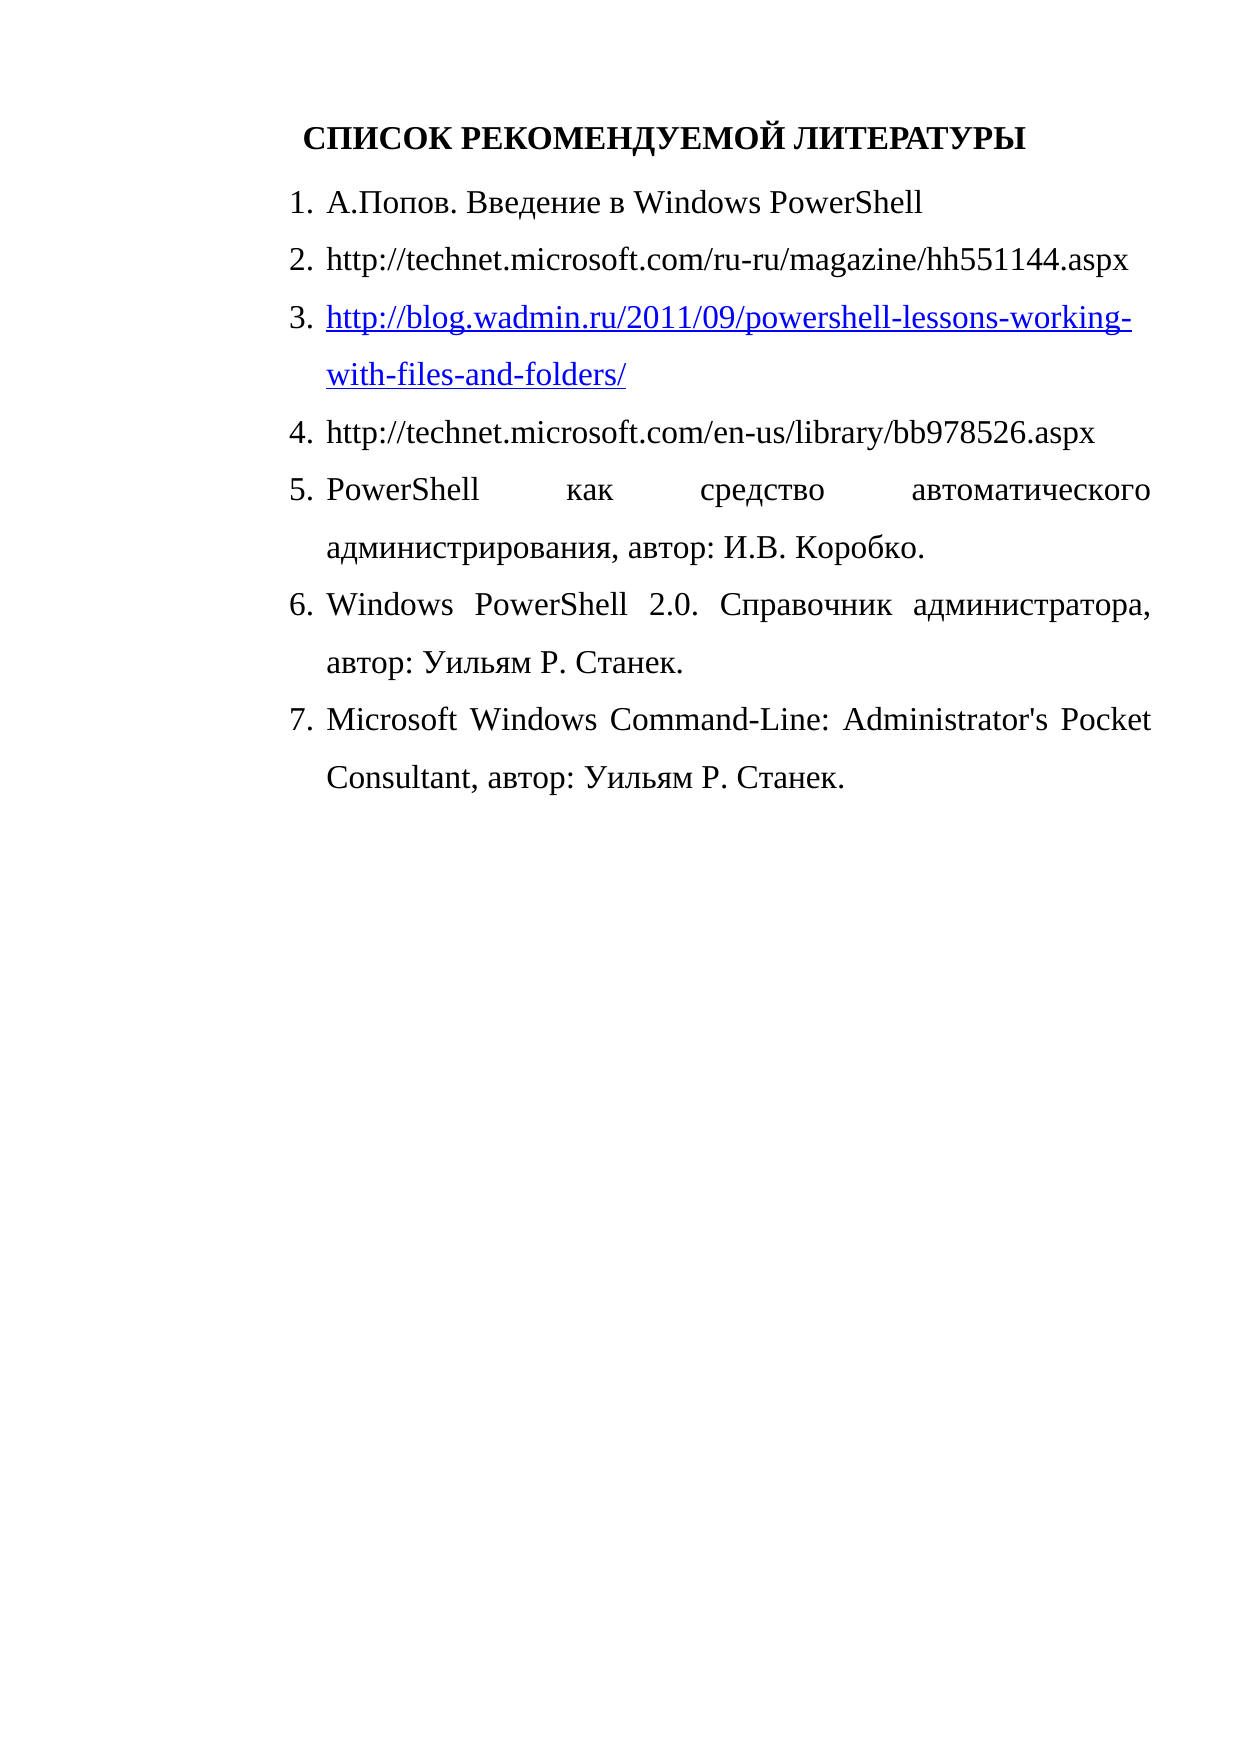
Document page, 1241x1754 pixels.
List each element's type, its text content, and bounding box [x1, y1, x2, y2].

list http://technet.microsoft.com/ru-ru/magazine/hh551144.aspx [289, 239, 1152, 278]
subtitle СПИСОК РЕКОМЕНДУЕМОЙ ЛИТЕРАТУРЫ [177, 118, 1152, 156]
list http://blog.wadmin.ru/2011/09/powershell-lessons-working-with-files-and-folders/ [289, 297, 1152, 393]
list PowerShell как средство автоматического администрирования, автор: И.В. Коробко. [289, 469, 1152, 565]
list А.Попов. Введение в Windows PowerShell [289, 182, 1152, 220]
list Microsoft Windows Command-Line: Administrator's Pocket Consultant, автор: Уильям Р. Станек. [289, 699, 1152, 795]
list Windows PowerShell 2.0. Справочник администратора, автор: Уильям Р. Станек. [289, 584, 1152, 680]
list http://technet.microsoft.com/en-us/library/bb978526.aspx [289, 412, 1152, 450]
